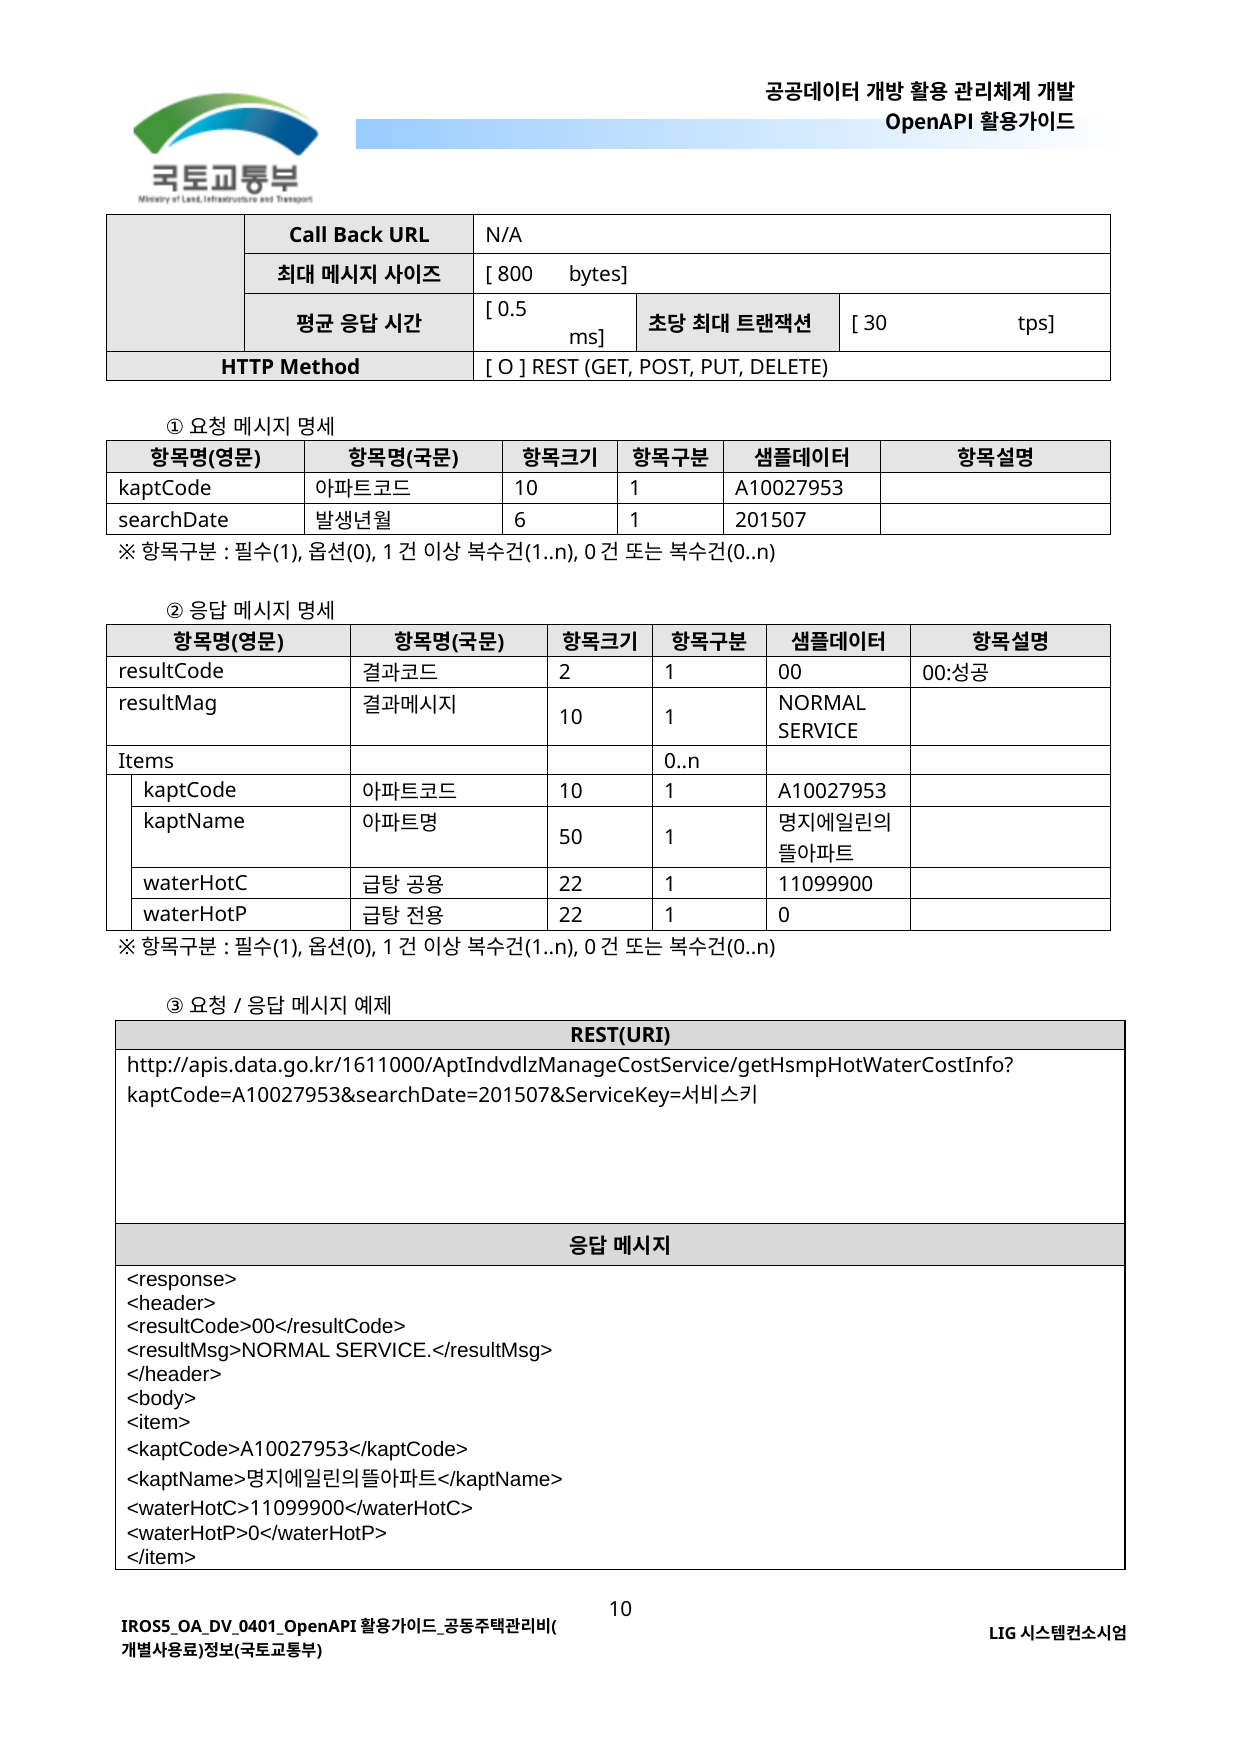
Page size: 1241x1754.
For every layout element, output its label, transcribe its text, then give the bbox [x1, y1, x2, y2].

table_cell [911, 746, 1110, 774]
table_header 항목설명 [911, 625, 1110, 656]
table_cell 10 [503, 473, 617, 503]
table_cell [767, 746, 910, 774]
table_cell [881, 504, 1110, 534]
table_cell 급탕 공용 [351, 868, 547, 898]
table_cell [911, 807, 1110, 867]
table_header REST(URI) [116, 1021, 1124, 1049]
table_cell 201507 [724, 504, 880, 534]
table_cell 00:성공 [911, 657, 1110, 687]
table_cell [548, 746, 652, 774]
table_cell resultCode [107, 657, 350, 687]
text ※ 항목구분 : 필수(1), 옵션(0), 1건 이상 복수건(1..n), 0건 또는 복수건(0..n) [118, 535, 1122, 565]
table_cell 아파트코드 [305, 473, 502, 503]
table_cell 아파트코드 [351, 775, 547, 806]
table_cell 1 [653, 868, 766, 898]
table_cell 0..n [653, 746, 766, 774]
table_cell waterHotP [132, 899, 350, 929]
table_cell http://apis.data.go.kr/1611000/AptIndvdlzManageCostService/getHsmpHotWaterCostInfo?kaptCode=A10027953&searchDate=201507&ServiceKey=서비스키 [116, 1050, 1124, 1223]
table_cell 급탕 전용 [351, 899, 547, 929]
table_cell 00 [767, 657, 910, 687]
subtitle 요청 메시지 명세 [165, 410, 1122, 440]
table_cell 6 [503, 504, 617, 534]
subtitle 요청 / 응답 메시지 예제 [165, 989, 1122, 1019]
subtitle 응답 메시지 명세 [165, 594, 1122, 624]
table_cell resultMag [107, 688, 350, 745]
table_cell 명지에일린의뜰아파트 [767, 807, 910, 867]
table_cell HTTP Method [107, 352, 473, 380]
table_cell [881, 473, 1110, 503]
table_cell 1 [653, 775, 766, 806]
table_cell kaptCode [132, 775, 350, 806]
table_cell 응답 메시지 [116, 1224, 1124, 1265]
table_header 항목설명 [881, 441, 1110, 472]
table_cell 발생년월 [305, 504, 502, 534]
table_cell A10027953 [724, 473, 880, 503]
table_header 항목명(영문) [107, 625, 350, 656]
table_cell 1 [618, 473, 723, 503]
table_cell 0 [767, 899, 910, 929]
text ※ 항목구분 : 필수(1), 옵션(0), 1건 이상 복수건(1..n), 0건 또는 복수건(0..n) [118, 931, 1122, 961]
table_cell 1 [653, 657, 766, 687]
table_cell 초당 최대 트랜잭션 [637, 294, 839, 351]
table_cell [911, 688, 1110, 745]
table_cell 50 [548, 807, 652, 867]
table_cell 최대 메시지 사이즈 [245, 254, 473, 293]
table_cell [911, 868, 1110, 898]
table_cell 10 [548, 688, 652, 745]
table_cell 1 [653, 899, 766, 929]
table_cell searchDate [107, 504, 304, 534]
table_header 항목명(국문) [305, 441, 502, 472]
table_cell 11099900 [767, 868, 910, 898]
table_cell kaptCode [107, 473, 304, 503]
table_cell 1 [618, 504, 723, 534]
table_cell 1 [653, 807, 766, 867]
table_cell Items [107, 746, 350, 774]
table_header 항목구분 [653, 625, 766, 656]
table_cell 결과코드 [351, 657, 547, 687]
table_cell 아파트명 [351, 807, 547, 867]
table_cell Call Back URL [245, 215, 473, 253]
table_cell 결과메시지 [351, 688, 547, 745]
table_header 항목크기 [548, 625, 652, 656]
table_cell [ 30 tps] [840, 294, 1110, 351]
table_header 항목명(영문) [107, 441, 304, 472]
table_cell 10 [548, 775, 652, 806]
table_cell 2 [548, 657, 652, 687]
table_cell waterHotC [132, 868, 350, 898]
table_header 항목크기 [503, 441, 617, 472]
table_header 샘플데이터 [767, 625, 910, 656]
table_cell [ O ] REST (GET, POST, PUT, DELETE) [474, 352, 1110, 380]
table_cell [911, 775, 1110, 806]
table_cell 22 [548, 868, 652, 898]
table_cell A10027953 [767, 775, 910, 806]
table_cell [911, 899, 1110, 929]
table_cell [ 800 bytes] [474, 254, 1110, 293]
table_cell [351, 746, 547, 774]
table_cell NORMAL SERVICE [767, 688, 910, 745]
table_cell 22 [548, 899, 652, 929]
table_cell N/A [474, 215, 1110, 253]
table_cell [107, 775, 131, 929]
table_header 항목구분 [618, 441, 723, 472]
table_cell 평균 응답 시간 [245, 294, 473, 351]
table_header 샘플데이터 [724, 441, 880, 472]
picture [118, 88, 327, 214]
table_cell kaptName [132, 807, 350, 867]
table_header 항목명(국문) [351, 625, 547, 656]
table_cell [ 0.5 ms] [474, 294, 636, 351]
table_cell 1 [653, 688, 766, 745]
